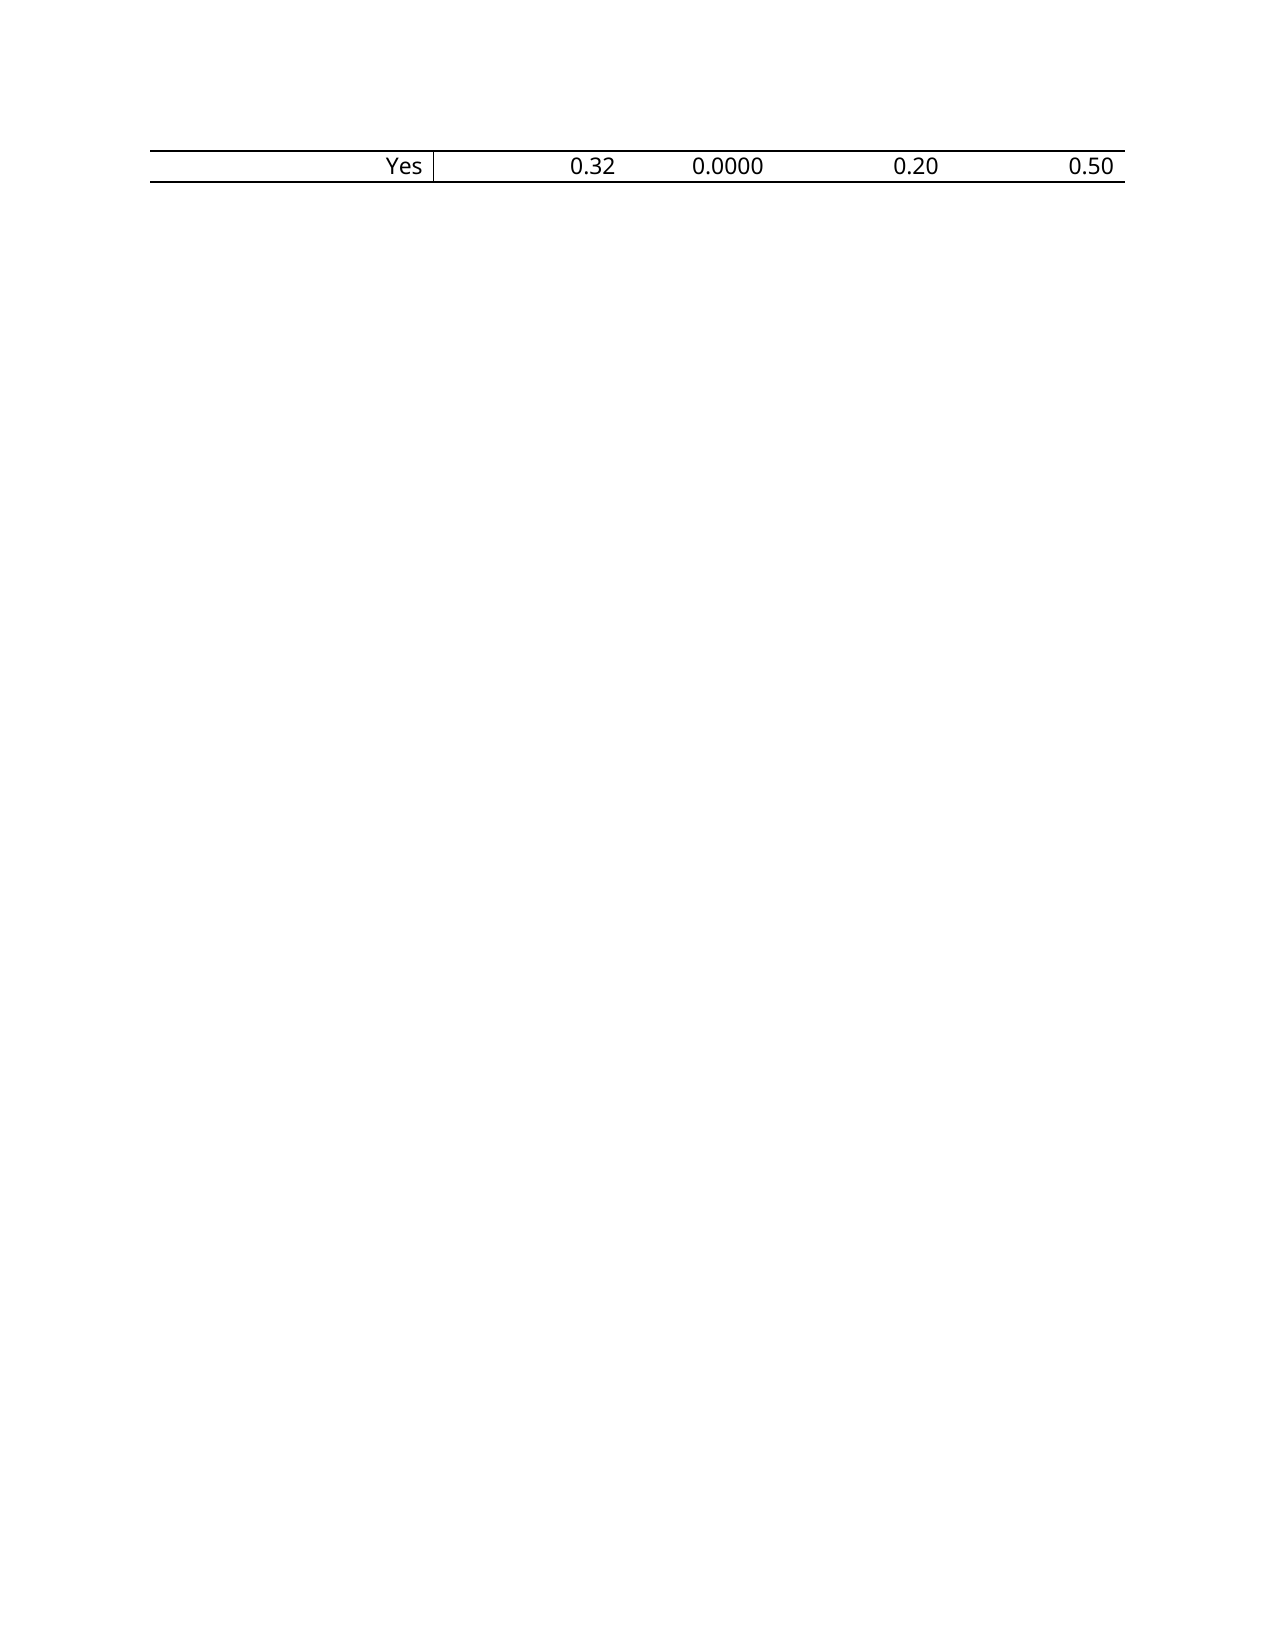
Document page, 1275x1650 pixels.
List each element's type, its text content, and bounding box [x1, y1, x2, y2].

table_cell 0.50 [950, 152, 1125, 181]
table_cell 0.32 [434, 152, 627, 181]
table_cell 0.20 [775, 152, 950, 181]
table_cell Yes [150, 152, 433, 181]
table_cell 0.0000 [627, 152, 775, 181]
